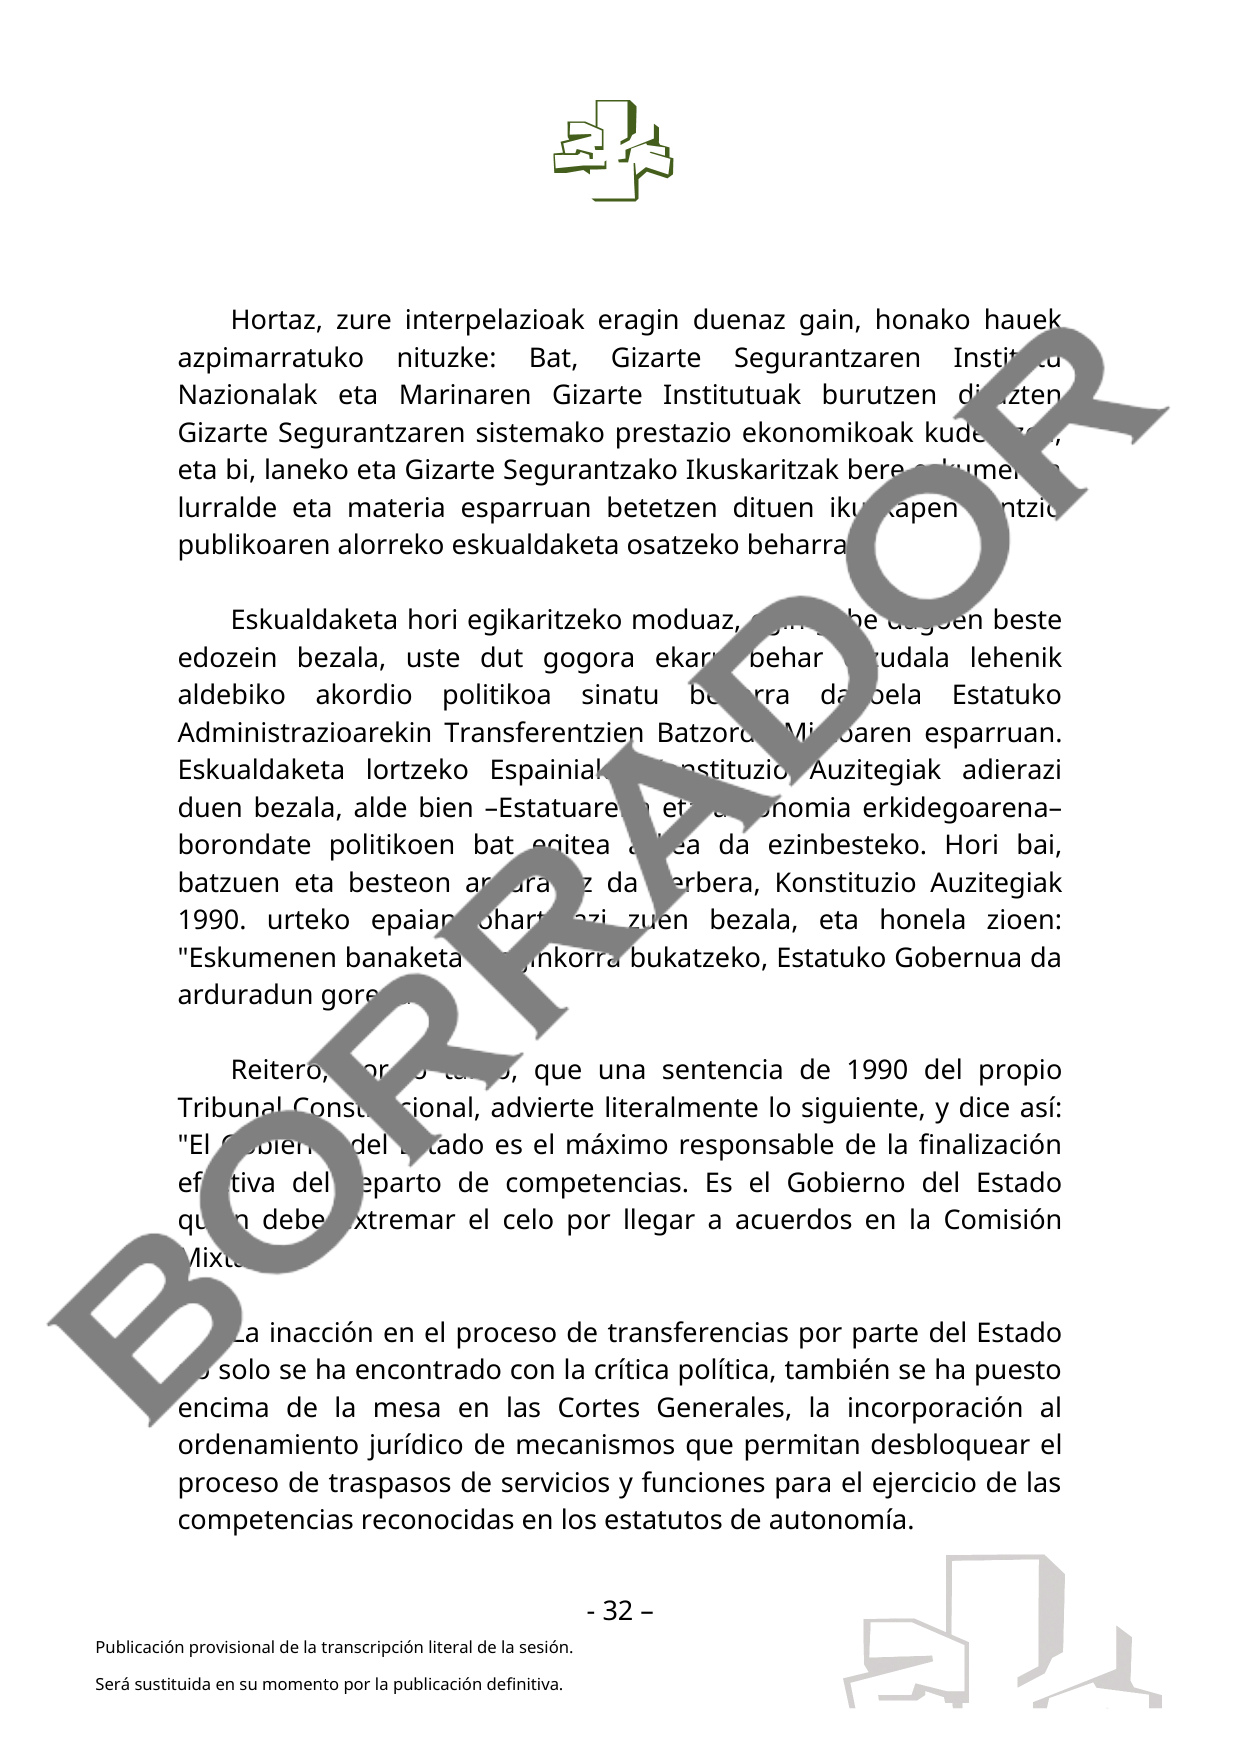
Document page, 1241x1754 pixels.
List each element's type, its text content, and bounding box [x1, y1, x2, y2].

text La inacción en el proceso de transferencias por parte del Estado no solo se ha encontrado con la crítica política, también se ha puesto encima de la mesa en las Cortes Generales, la incorporación al ordenamiento jurídico de mecanismos que permitan desbloquear el proceso de traspasos de servicios y funciones para el ejercicio de las competencias reconocidas en los estatutos de autonomía. [177, 1312, 1063, 1537]
picture [524, 77, 702, 225]
picture [797, 1491, 1169, 1710]
text Eskualdaketa hori egikaritzeko moduaz, egin gabe dagoen beste edozein bezala, uste dut gogora ekarri behar dizudala lehenik aldebiko akordio politikoa sinatu beharra dagoela Estatuko Administrazioarekin Transferentzien Batzorde Mistoaren esparruan. Eskualdaketa lortzeko Espainiako Konstituzio Auzitegiak adierazi duen bezala, alde bien –Estatuarena eta autonomia erkidegoarena– borondate politikoen bat egitea askea da ezinbesteko. Hori bai, batzuen eta besteon ardura ez da berbera, Konstituzio Auzitegiak 1990. urteko epaian ohartarazi zuen bezala, eta honela zioen: "Eskumenen banaketa eraginkorra bukatzeko, Estatuko Gobernua da arduradun gorena". [177, 600, 1063, 1012]
text Hortaz, zure interpelazioak eragin duenaz gain, honako hauek azpimarratuko nituzke: Bat, Gizarte Segurantzaren Institutu Nazionalak eta Marinaren Gizarte Institutuak burutzen dituzten Gizarte Segurantzaren sistemako prestazio ekonomikoak kudeatzea; eta bi, laneko eta Gizarte Segurantzako Ikuskaritzak bere eskumenen lurralde eta materia esparruan betetzen dituen ikuskapen funtzio publikoaren alorreko eskualdaketa osatzeko beharra. [177, 300, 1063, 562]
text Reitero, por lo tanto, que una sentencia de 1990 del propio Tribunal Constitucional, advierte literalmente lo siguiente, y dice así: "El Gobierno del Estado es el máximo responsable de la finalización efectiva del reparto de competencias. Es el Gobierno del Estado quien debe extremar el celo por llegar a acuerdos en la Comisión Mixta". [177, 1050, 1063, 1275]
